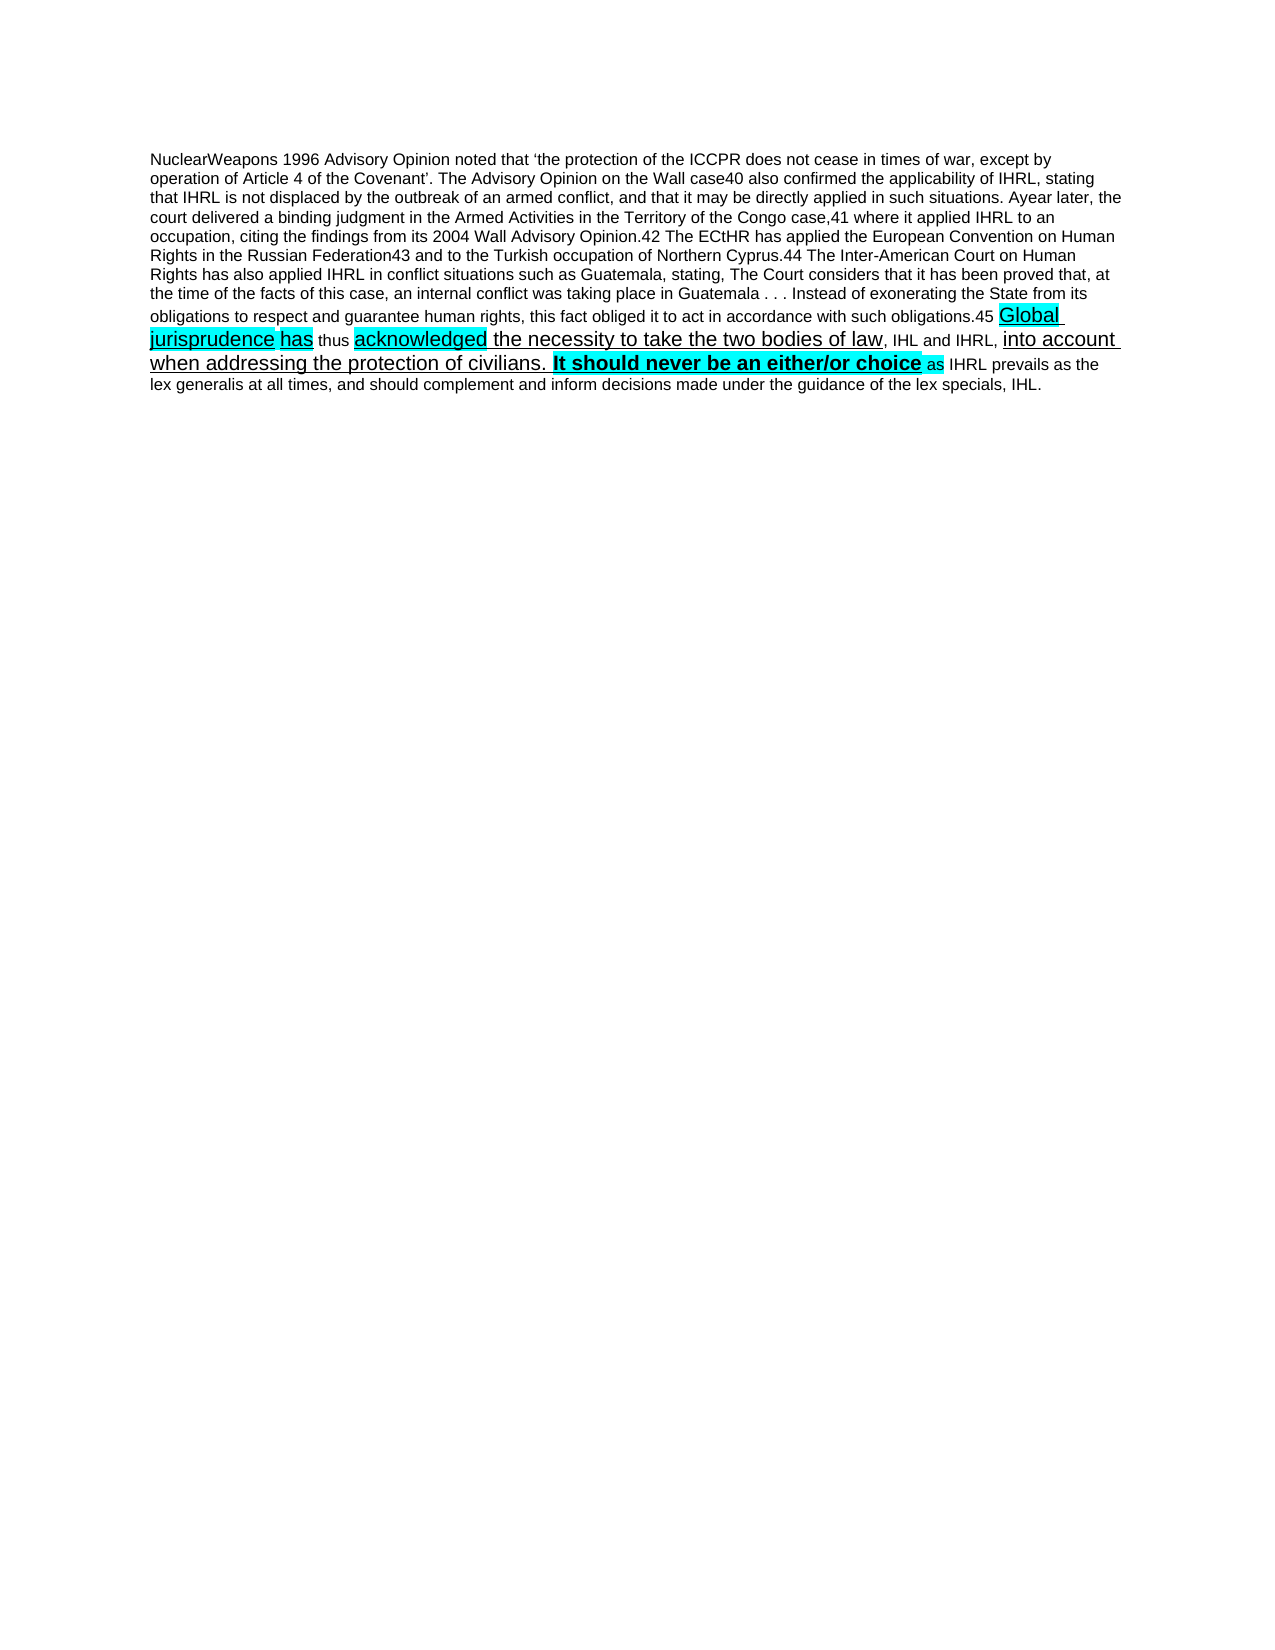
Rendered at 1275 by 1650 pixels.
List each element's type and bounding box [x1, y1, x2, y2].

text [150, 150, 1125, 394]
